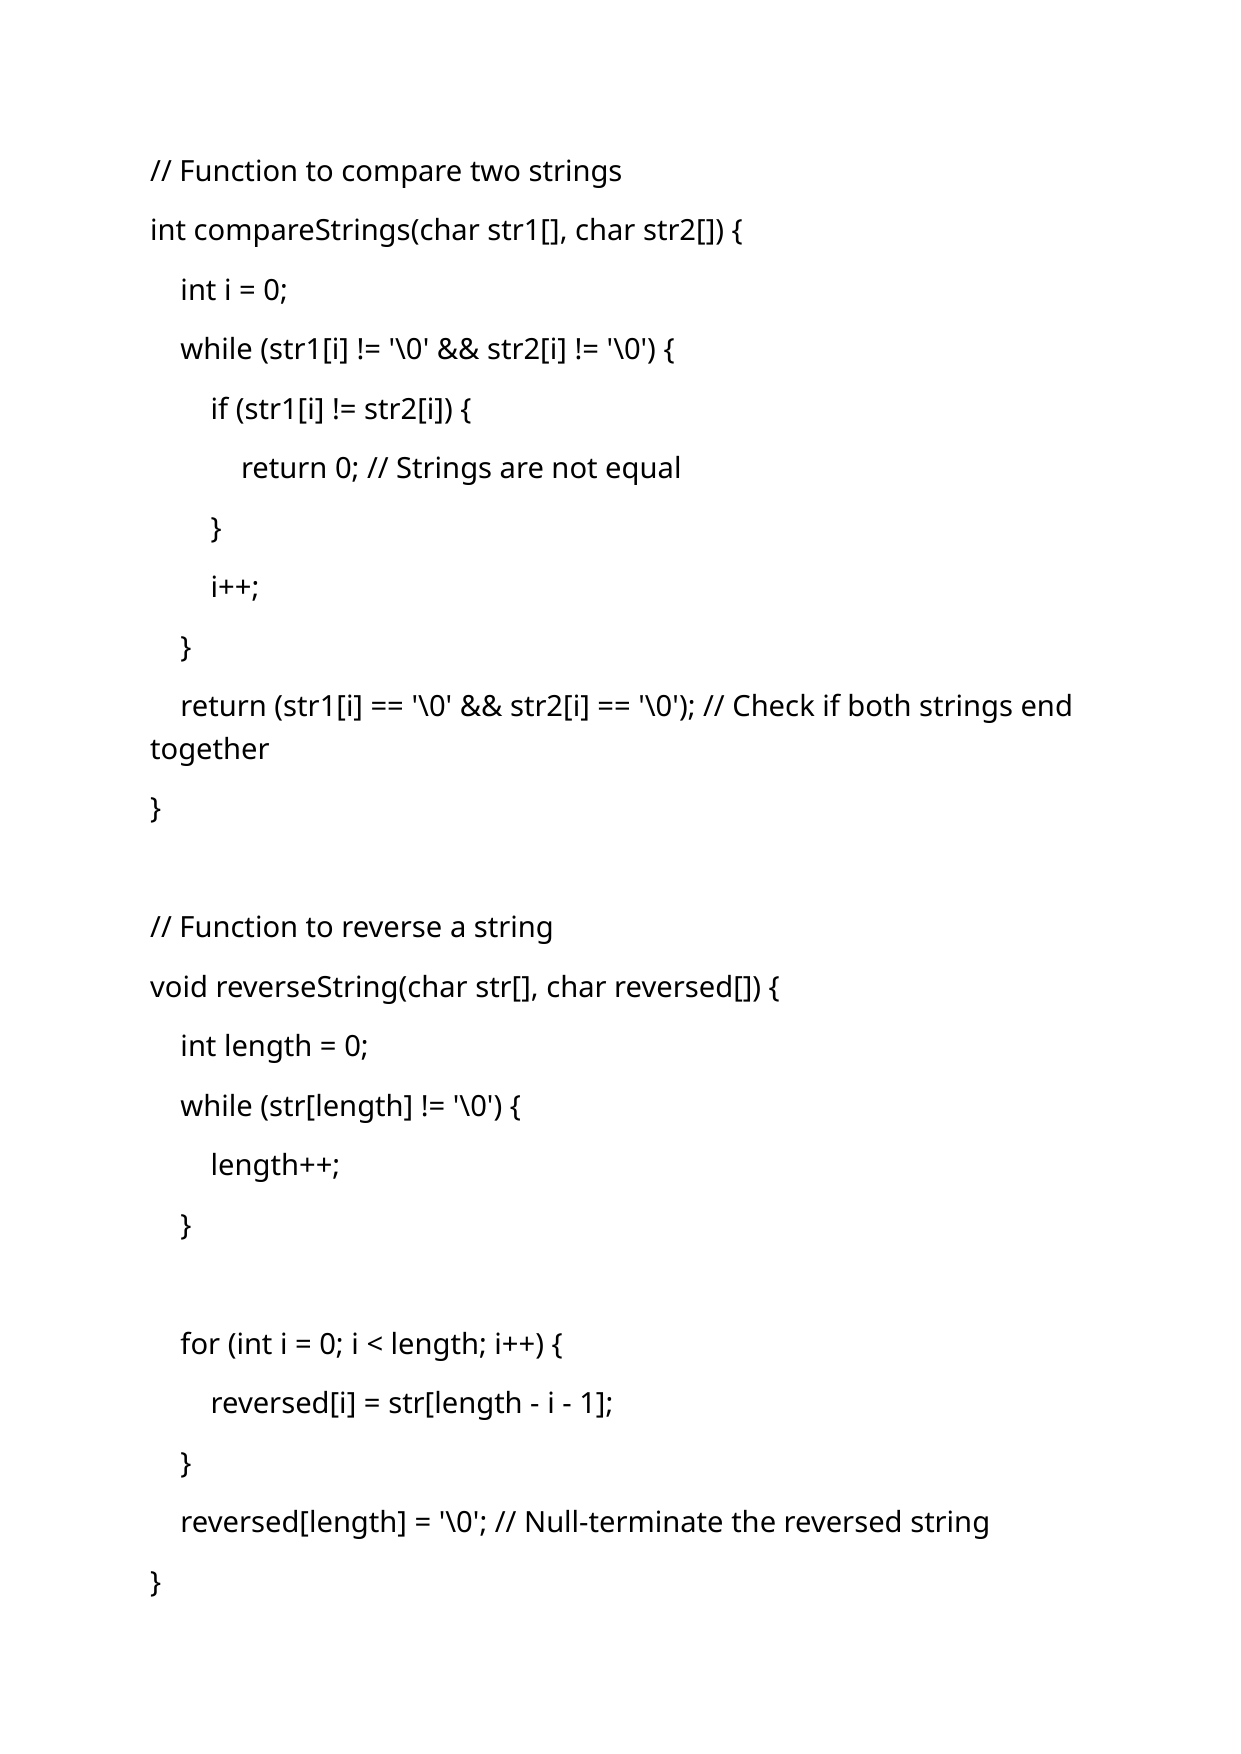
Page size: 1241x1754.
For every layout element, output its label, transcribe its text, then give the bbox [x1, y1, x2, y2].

text } [150, 1442, 1090, 1482]
text int compareStrings(char str1[], char str2[]) { [150, 209, 1090, 249]
text } [150, 1204, 1090, 1244]
text int i = 0; [150, 269, 1090, 309]
text int length = 0; [150, 1026, 1090, 1065]
text while (str1[i] != '\0' && str2[i] != '\0') { [150, 328, 1090, 368]
text // Function to reverse a string [150, 907, 1090, 946]
text reversed[i] = str[length - i - 1]; [150, 1382, 1090, 1422]
text length++; [150, 1144, 1090, 1184]
text reversed[length] = '\0'; // Null-terminate the reversed string [150, 1501, 1090, 1541]
text // Function to compare two strings [150, 150, 1090, 190]
text return 0; // Strings are not equal [150, 447, 1090, 487]
text while (str[length] != '\0') { [150, 1085, 1090, 1125]
text for (int i = 0; i < length; i++) { [150, 1323, 1090, 1363]
text if (str1[i] != str2[i]) { [150, 388, 1090, 428]
text } [150, 1561, 1090, 1601]
text i++; [150, 566, 1090, 606]
text void reverseString(char str[], char reversed[]) { [150, 966, 1090, 1006]
text } [150, 507, 1090, 547]
text return (str1[i] == '\0' && str2[i] == '\0'); // Check if both strings end together [150, 685, 1090, 768]
text } [150, 788, 1090, 827]
text } [150, 626, 1090, 666]
